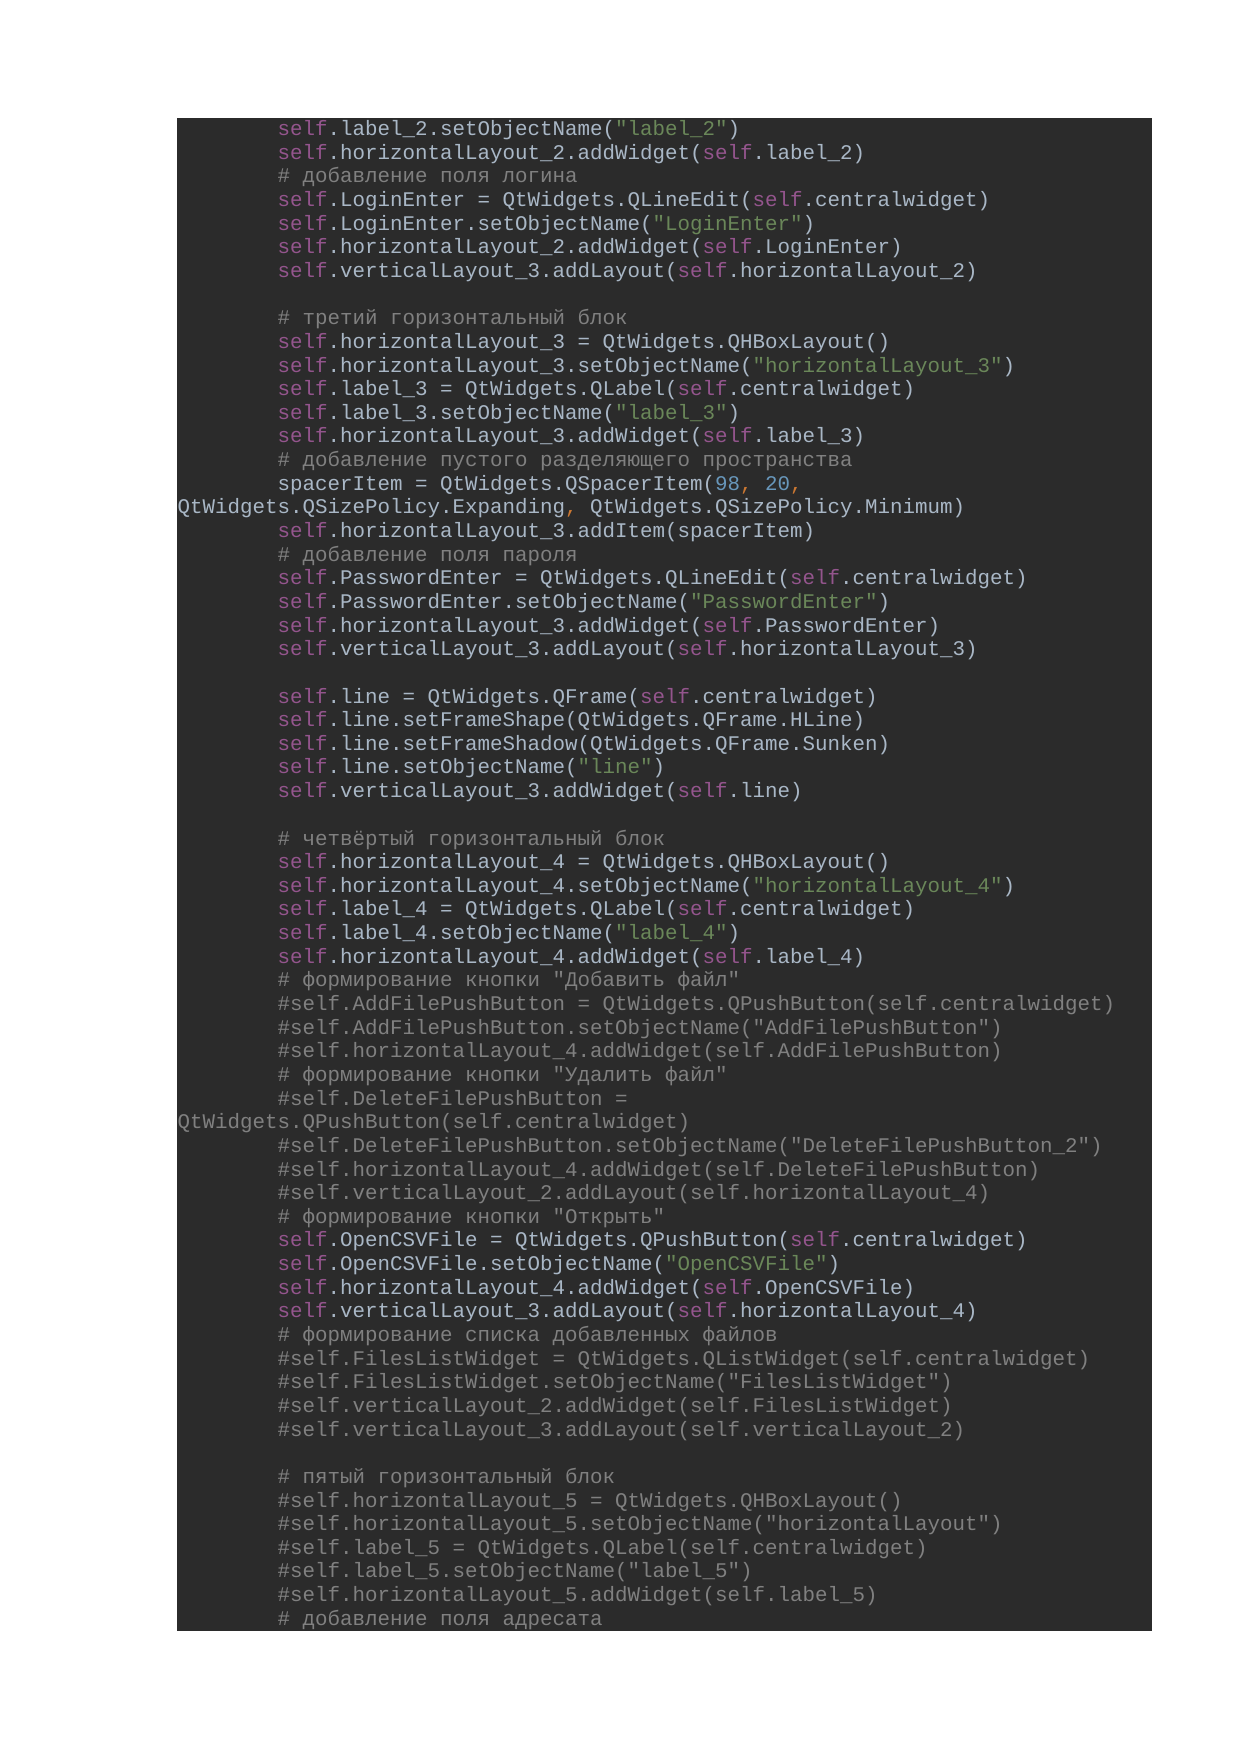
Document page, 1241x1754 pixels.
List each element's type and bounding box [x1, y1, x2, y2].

text [177, 118, 1152, 1631]
